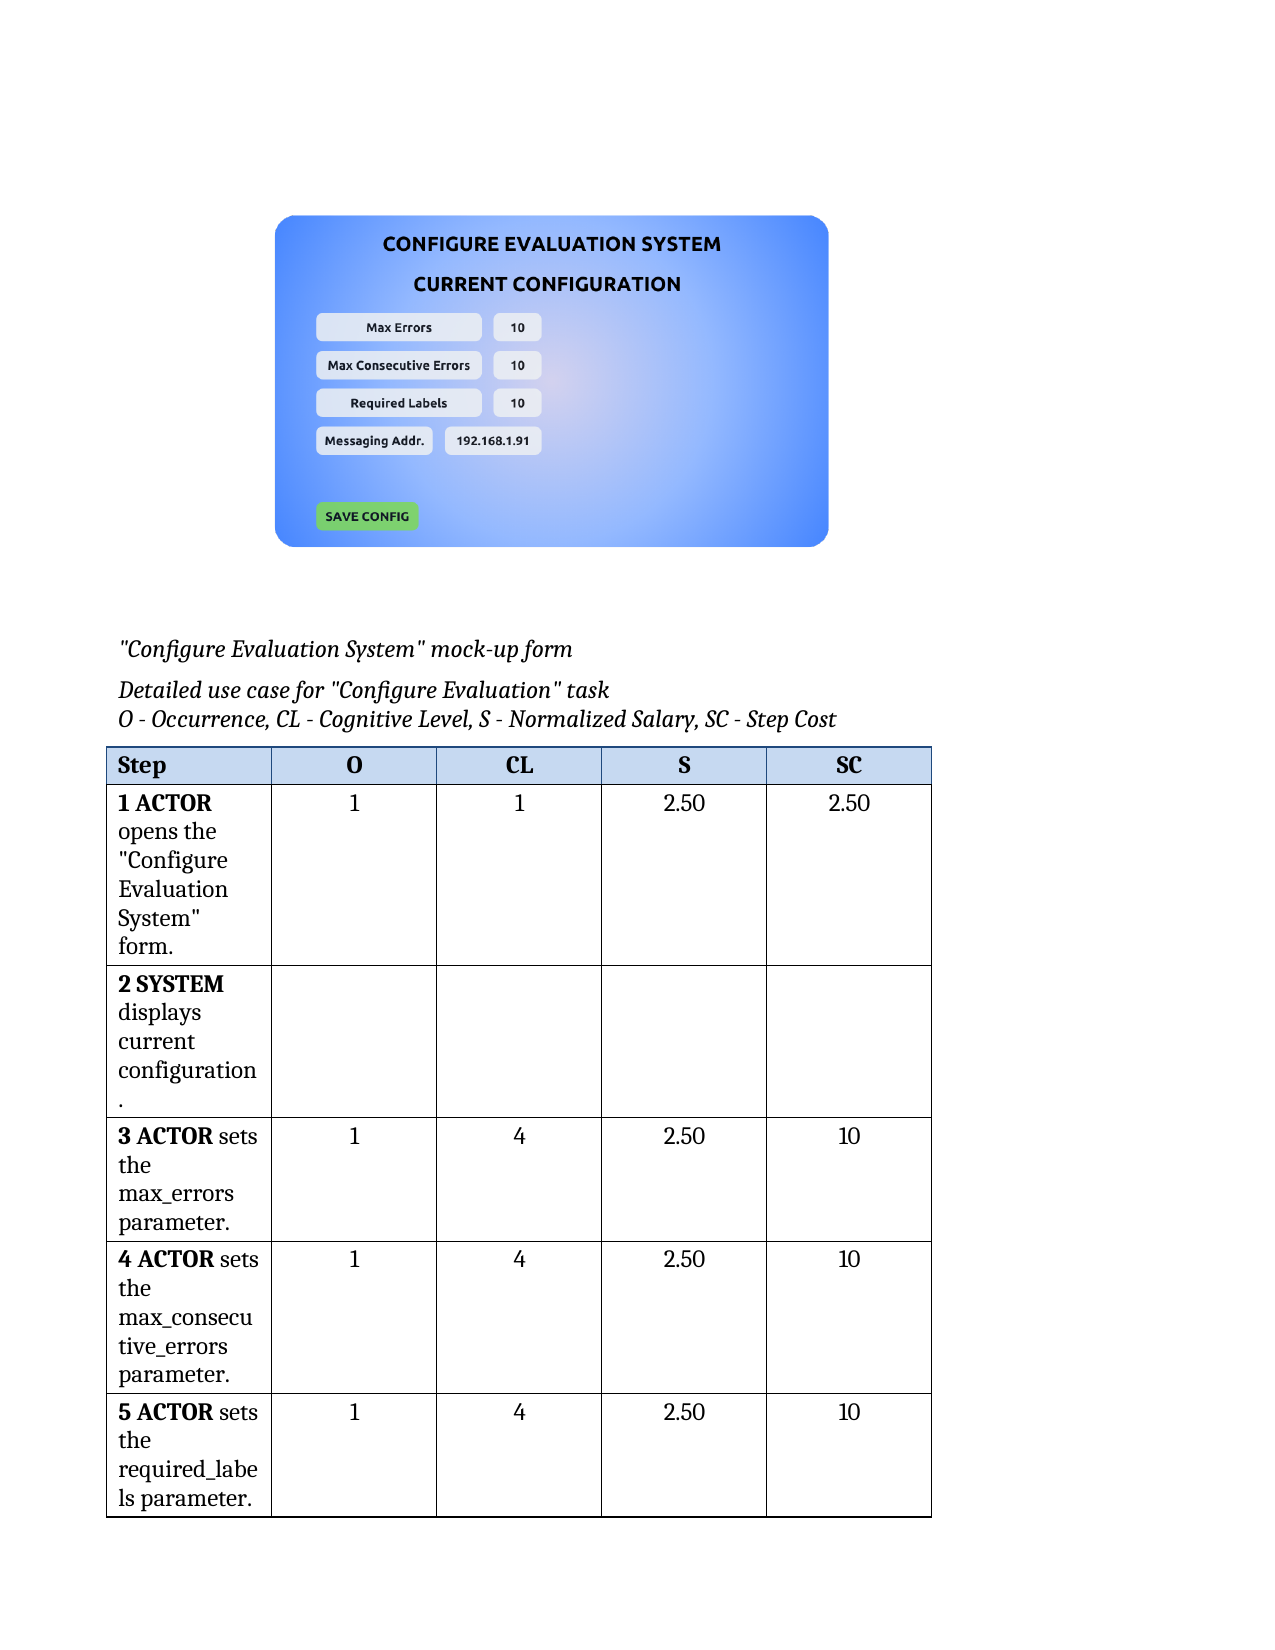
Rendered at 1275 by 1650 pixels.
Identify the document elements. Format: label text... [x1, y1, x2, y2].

table_cell 1 [272, 1394, 436, 1516]
table_cell 4 [437, 1242, 601, 1393]
table_cell 1 [272, 785, 436, 965]
table_header CL [437, 748, 601, 784]
table_cell [767, 966, 931, 1117]
table_cell 10 [767, 1242, 931, 1393]
table_cell 2 SYSTEM displays current configuration. [107, 966, 271, 1117]
table_header Step [107, 748, 271, 784]
table_cell [602, 966, 766, 1117]
table_header SC [767, 748, 931, 784]
table_header O [272, 748, 436, 784]
table_cell 2.50 [602, 1242, 766, 1393]
table_cell 10 [767, 1118, 931, 1241]
table_cell 4 [437, 1118, 601, 1241]
table_cell 1 [437, 785, 601, 965]
table_cell 2.50 [767, 785, 931, 965]
table_cell [272, 966, 436, 1117]
table_header S [602, 748, 766, 784]
table_cell 1 [272, 1118, 436, 1241]
table_cell 4 ACTOR sets the max_consecutive_errors parameter. [107, 1242, 271, 1393]
text "Configure Evaluation System" mock-up form [118, 635, 1157, 664]
table_cell 4 [437, 1394, 601, 1516]
table_cell 1 [272, 1242, 436, 1393]
table_cell 3 ACTOR sets the max_errors parameter. [107, 1118, 271, 1241]
table_cell [437, 966, 601, 1117]
picture [137, 147, 967, 615]
table_cell 5 ACTOR sets the required_labels parameter. [107, 1394, 271, 1516]
text Detailed use case for "Configure Evaluation" task O - Occurrence, CL - Cognitive Level, S - Normalized Salary, SC - Step Cost [118, 676, 1157, 734]
table_cell 2.50 [602, 1118, 766, 1241]
table_cell 2.50 [602, 785, 766, 965]
table_cell 1 ACTOR opens the "Configure Evaluation System" form. [107, 785, 271, 965]
table_cell 2.50 [602, 1394, 766, 1516]
table_cell 10 [767, 1394, 931, 1516]
